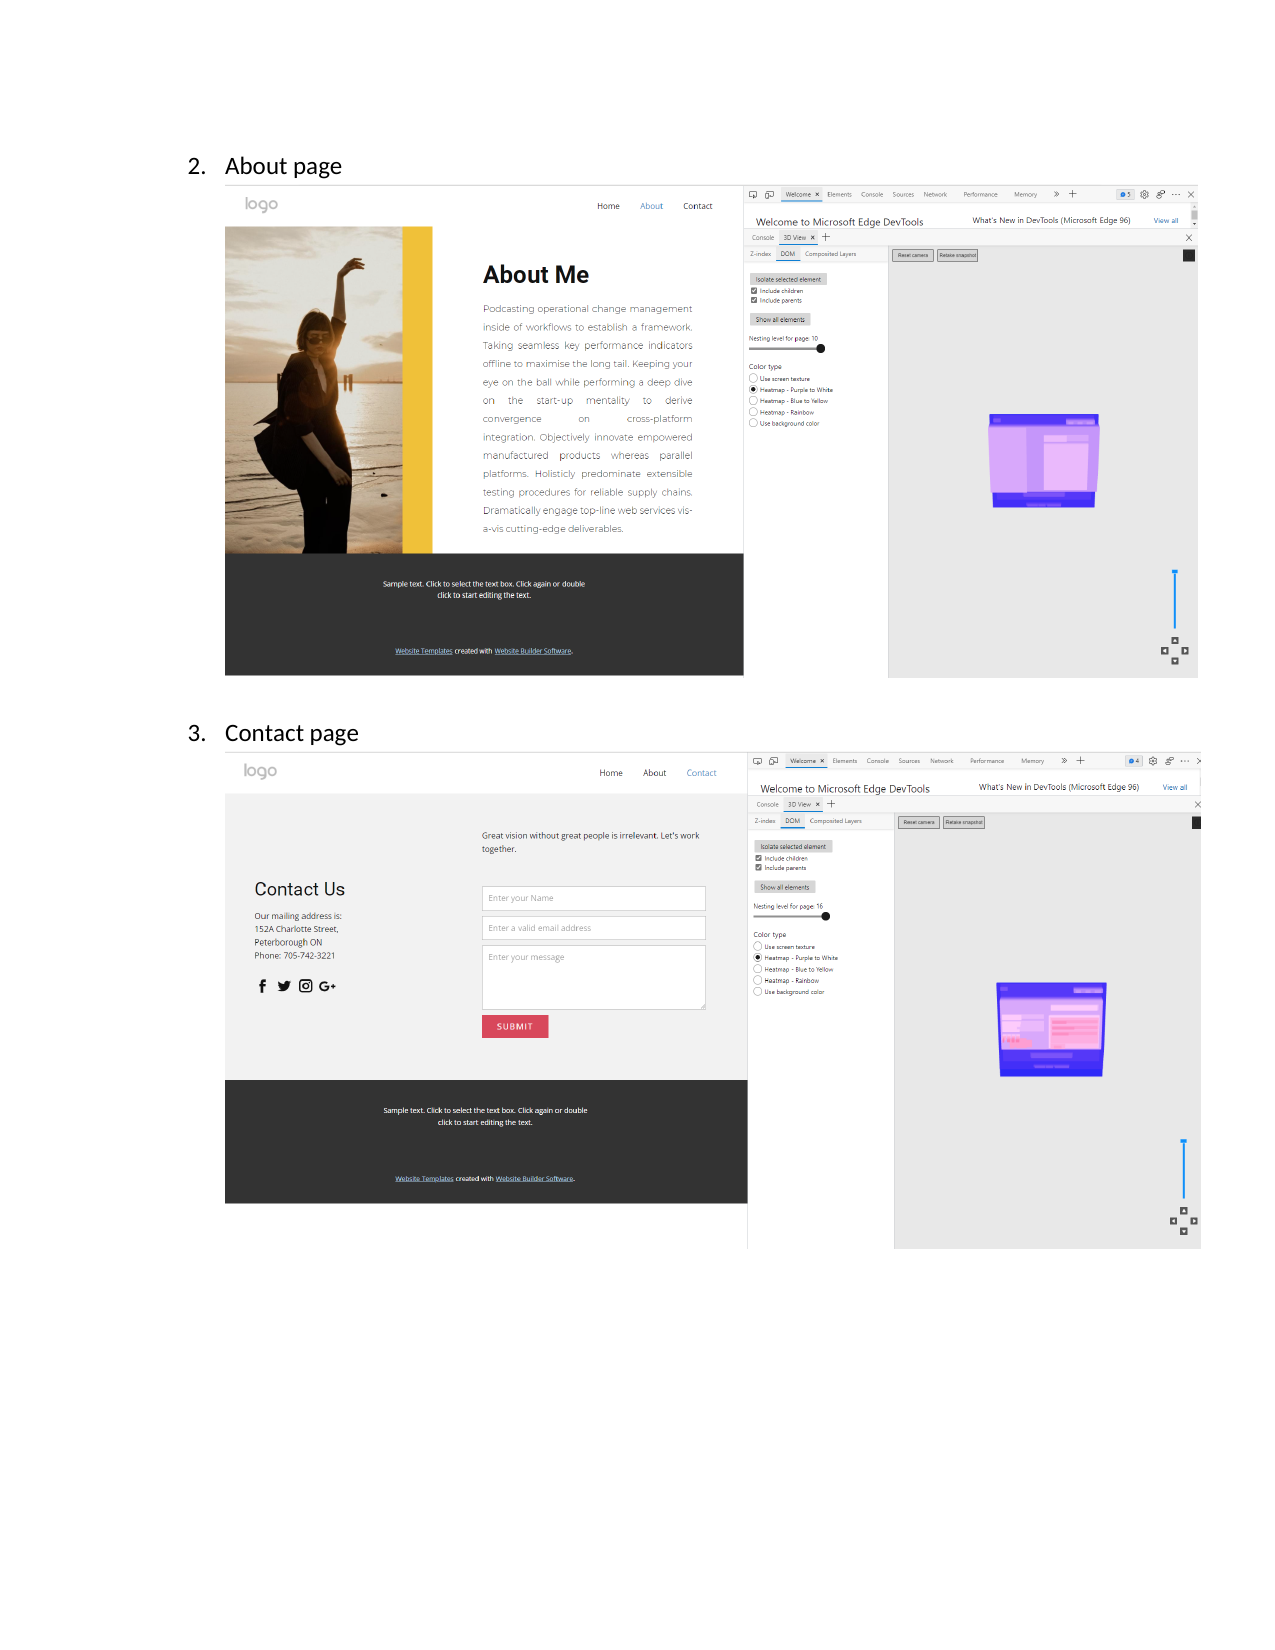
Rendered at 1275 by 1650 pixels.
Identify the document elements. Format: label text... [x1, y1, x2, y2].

list About page [187, 150, 1125, 181]
list Contact page [187, 717, 1125, 747]
picture [225, 751, 1201, 1249]
picture [225, 184, 1198, 678]
